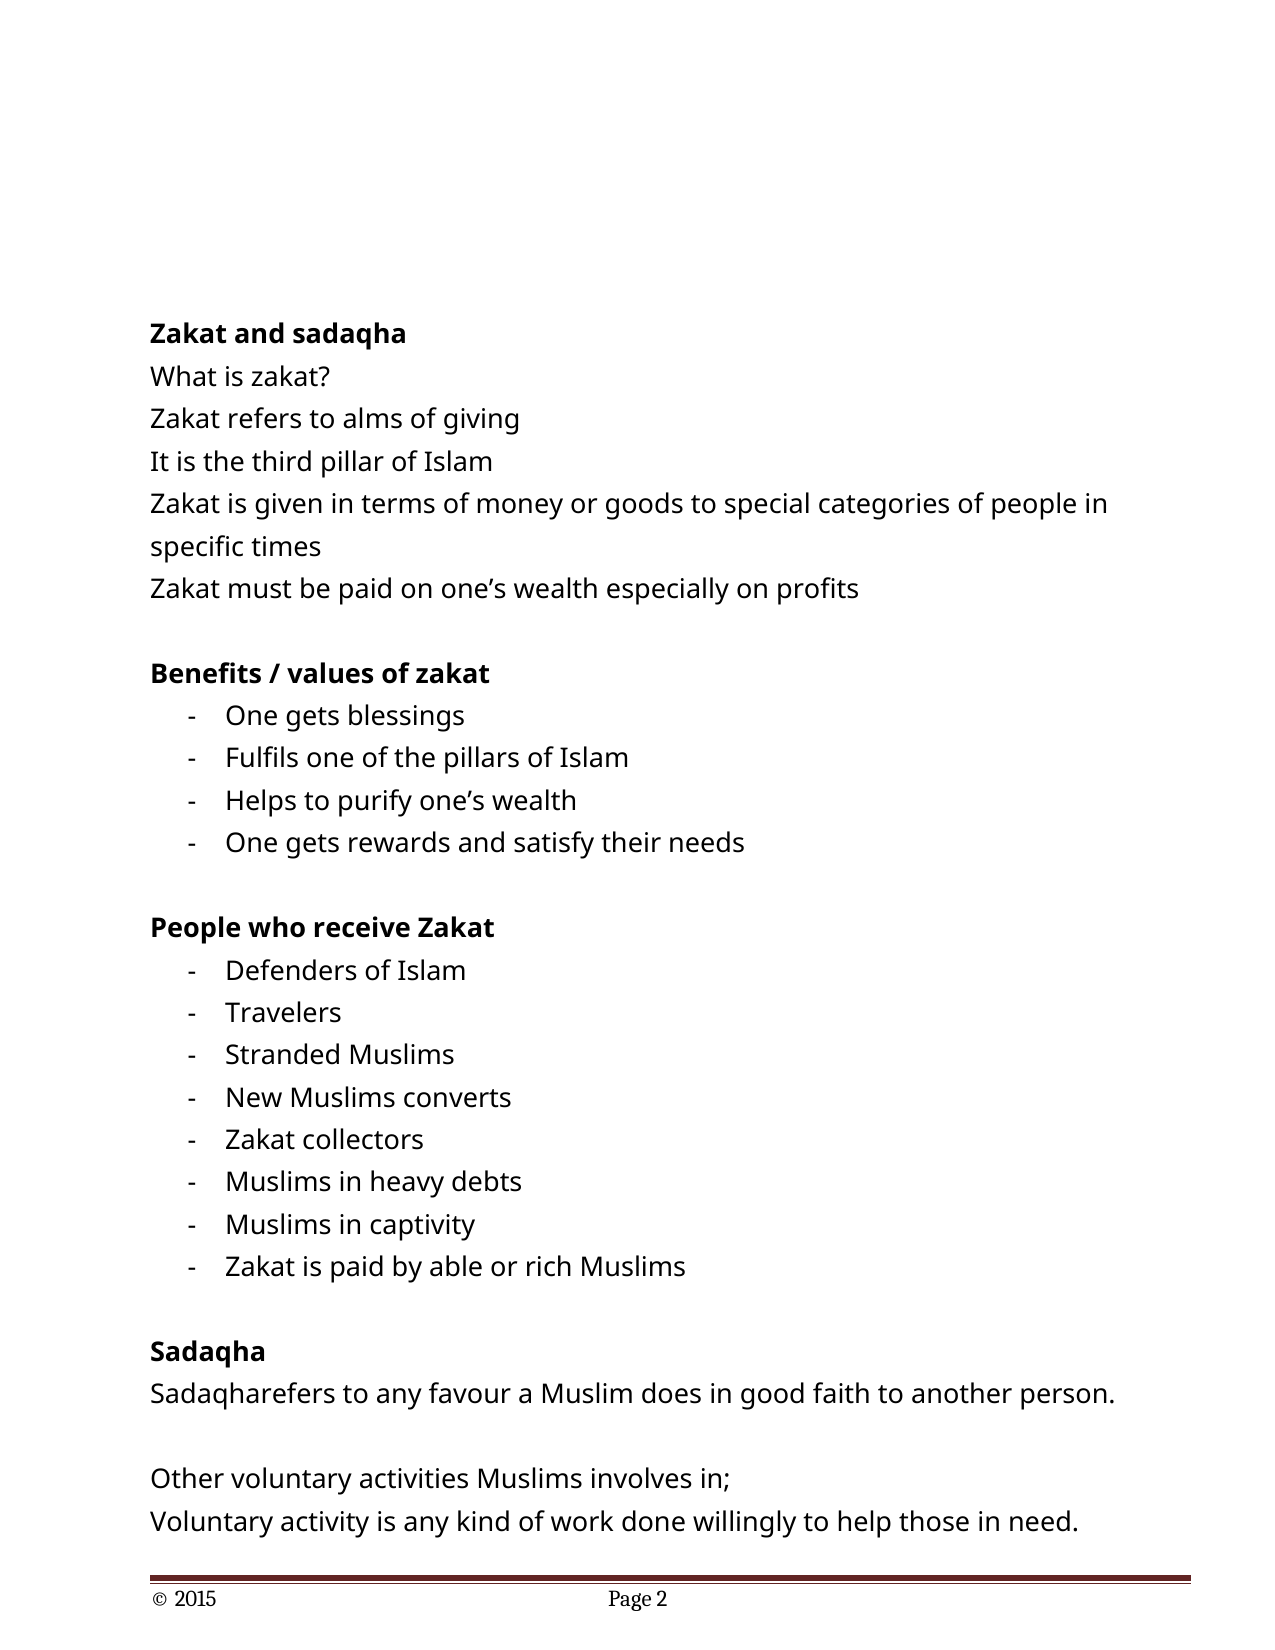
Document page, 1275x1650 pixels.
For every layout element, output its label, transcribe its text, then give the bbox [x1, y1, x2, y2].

text Zakat must be paid on one’s wealth especially on profits [150, 569, 1191, 606]
list One gets blessings [187, 697, 1191, 733]
list New Muslims converts [187, 1078, 1191, 1115]
list Muslims in captivity [187, 1205, 1191, 1242]
text Sadaqha [150, 1332, 1191, 1369]
list Zakat is paid by able or rich Muslims [187, 1248, 1191, 1284]
text People who receive Zakat [150, 908, 1191, 945]
list Stranded Muslims [187, 1036, 1191, 1073]
list Muslims in heavy debts [187, 1163, 1191, 1200]
text Zakat and sadaqha [150, 315, 1191, 352]
text Sadaqharefers to any favour a Muslim does in good faith to another person. [150, 1375, 1191, 1412]
list Defenders of Islam [187, 951, 1191, 988]
text It is the third pillar of Islam [150, 442, 1191, 479]
text Zakat is given in terms of money or goods to special categories of people in specific times [150, 484, 1191, 564]
text Voluntary activity is any kind of work done willingly to help those in need. [150, 1502, 1191, 1539]
text Zakat refers to alms of giving [150, 400, 1191, 437]
list Zakat collectors [187, 1121, 1191, 1157]
list Helps to purify one’s wealth [187, 781, 1191, 818]
text Other voluntary activities Muslims involves in; [150, 1460, 1191, 1497]
list Fulfils one of the pillars of Islam [187, 739, 1191, 776]
text What is zakat? [150, 357, 1191, 394]
text Benefits / values of zakat [150, 654, 1191, 691]
list One gets rewards and satisfy their needs [187, 824, 1191, 861]
list Travelers [187, 993, 1191, 1030]
